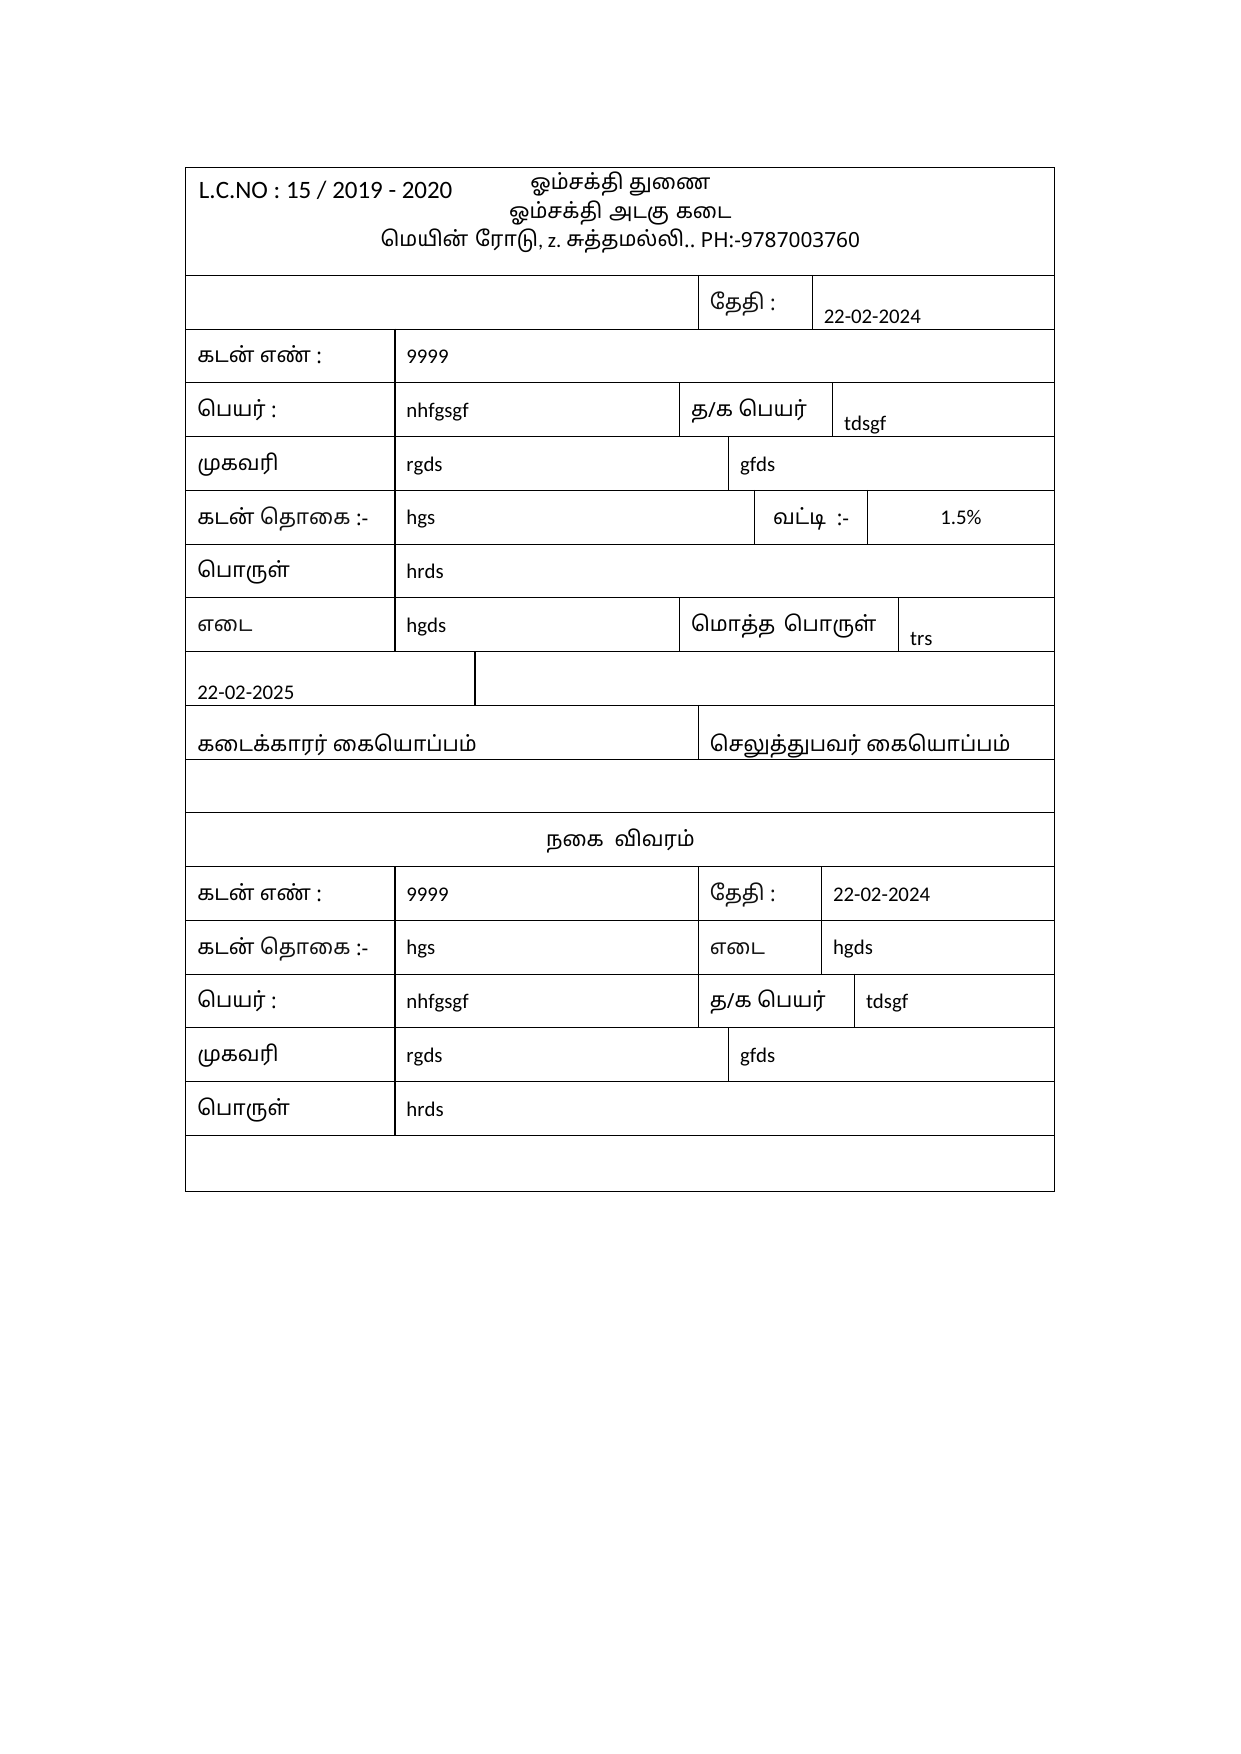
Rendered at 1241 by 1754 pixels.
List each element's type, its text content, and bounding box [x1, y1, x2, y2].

table_cell வட்டி :- [755, 491, 867, 543]
table_cell தேதி : [699, 276, 812, 328]
table_cell கடன் தொகை :- [186, 921, 394, 973]
table_cell [186, 760, 1054, 812]
table_cell நகை விவரம் [186, 813, 1054, 866]
table_cell பொருள் [186, 1082, 394, 1135]
table_cell hgds [822, 921, 1054, 973]
table_cell [186, 1136, 1054, 1191]
table_cell hgds [396, 598, 679, 651]
table_cell பெயர் : [186, 383, 394, 436]
table_cell 9999 [396, 330, 1054, 382]
table_cell செலுத்துபவர் கையொப்பம் [699, 706, 1054, 758]
table_cell 9999 [396, 867, 698, 920]
table_cell எடை [186, 598, 394, 651]
table_cell tdsgf [855, 975, 1054, 1027]
table_cell hgs [396, 921, 698, 973]
table_cell தேதி : [699, 867, 821, 920]
table_cell gfds [729, 1028, 1054, 1081]
table_cell hrds [396, 1082, 1054, 1135]
table_cell nhfgsgf [396, 383, 679, 436]
table_cell hgs [396, 491, 754, 543]
table_cell hrds [396, 545, 1054, 597]
table_cell எடை [699, 921, 821, 973]
table_cell [476, 652, 1054, 705]
table_cell 22-02-2025 [186, 652, 474, 705]
table_cell 1.5% [868, 491, 1054, 543]
table_cell பெயர் : [186, 975, 394, 1027]
table_cell tdsgf [833, 383, 1054, 436]
table_cell nhfgsgf [396, 975, 698, 1027]
table_cell rgds [396, 1028, 728, 1081]
table_cell கடைக்காரர் கையொப்பம் [186, 706, 698, 758]
table_cell த/க பெயர் [680, 383, 832, 436]
table_cell [186, 276, 698, 328]
table_header ஓம்சக்தி துணை ஓம்சக்தி அடகு கடை மெயின் ரோடு, z. சுத்தமல்லி.. PH:-9787003760 [186, 168, 1054, 275]
table_cell முகவரி [186, 1028, 394, 1081]
table_cell கடன் எண் : [186, 867, 394, 920]
table_cell மொத்த பொருள் [680, 598, 898, 651]
table_cell 22-02-2024 [822, 867, 1054, 920]
table_cell த/க பெயர் [699, 975, 854, 1027]
table_cell பொருள் [186, 545, 394, 597]
table_cell gfds [729, 437, 1054, 490]
table_cell rgds [396, 437, 728, 490]
table_cell trs [899, 598, 1054, 651]
table_cell கடன் எண் : [186, 330, 394, 382]
table_cell கடன் தொகை :- [186, 491, 394, 543]
table_cell 22-02-2024 [813, 276, 1054, 328]
table_cell முகவரி [186, 437, 394, 490]
